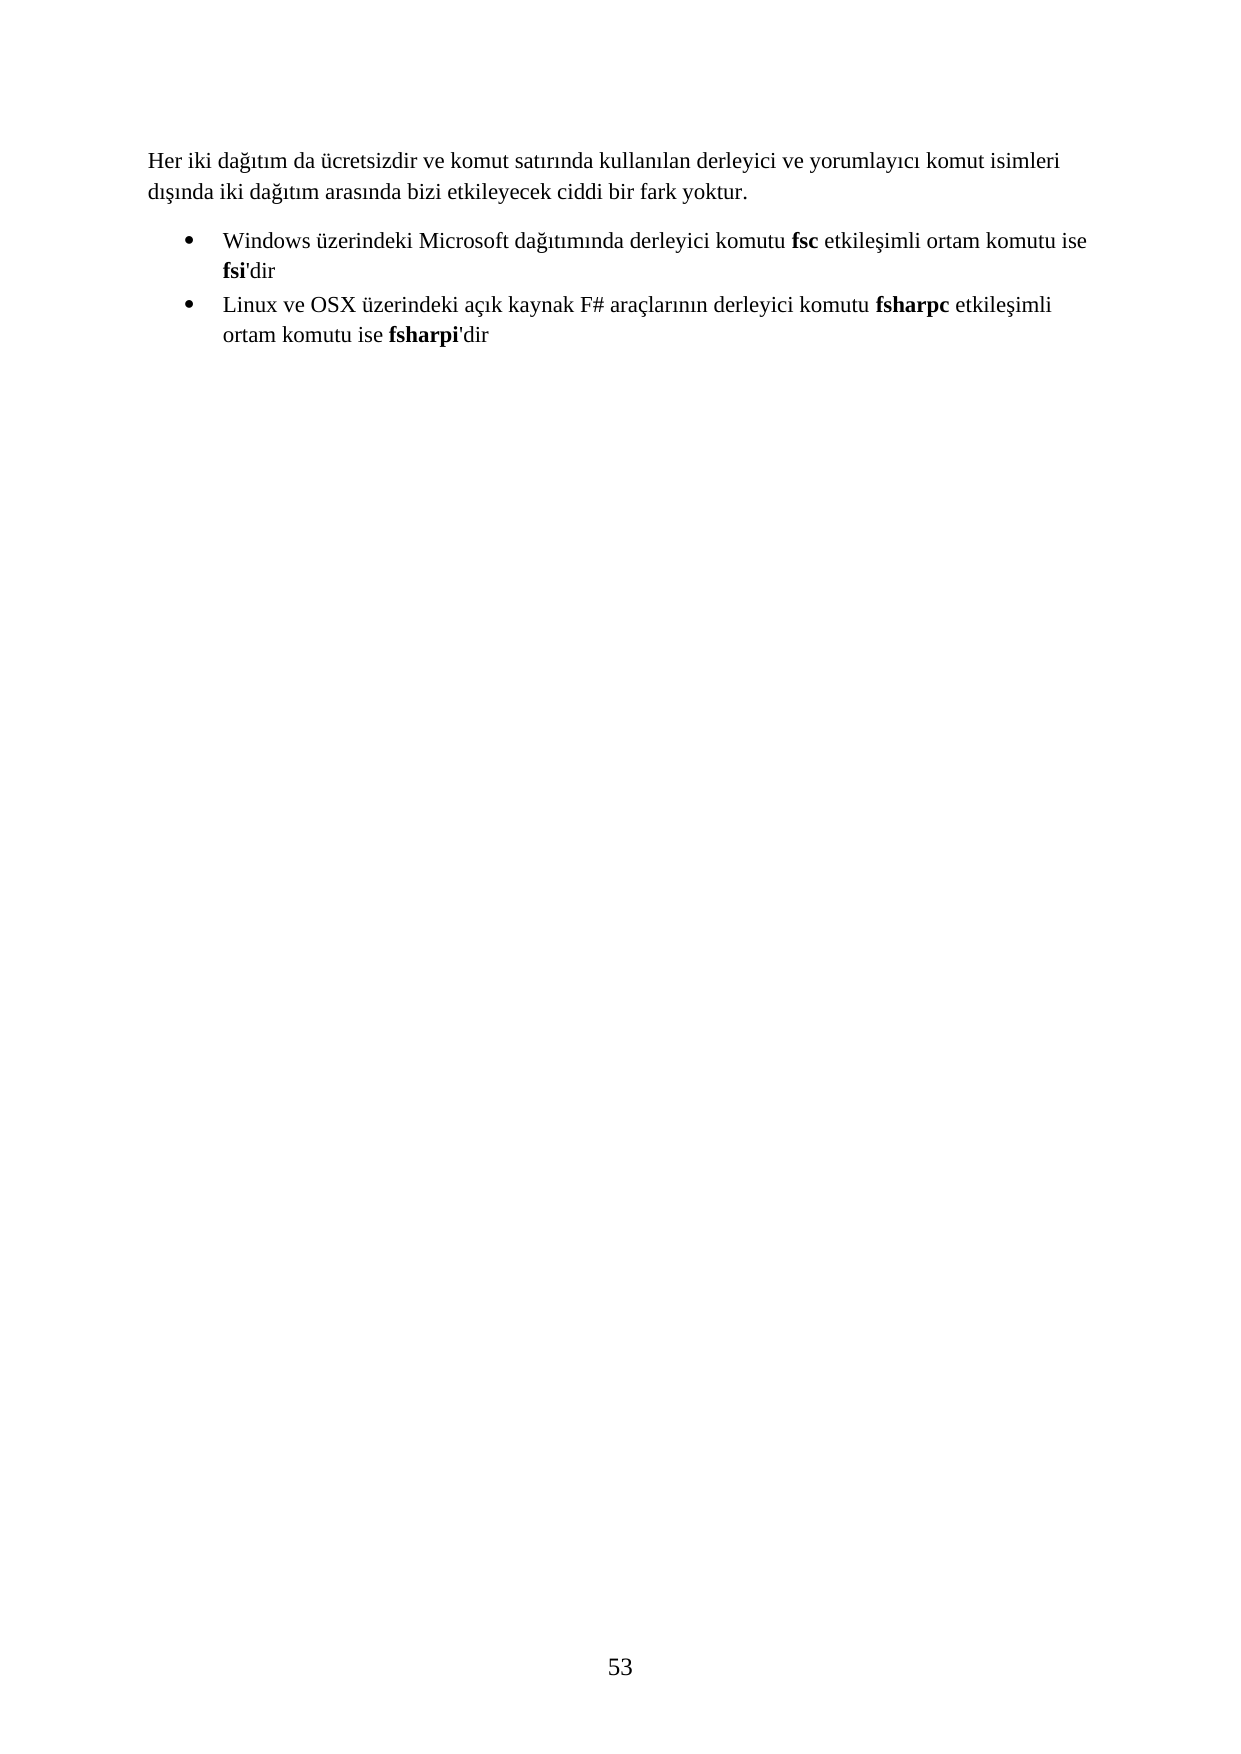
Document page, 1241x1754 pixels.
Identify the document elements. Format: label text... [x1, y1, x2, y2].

list Windows üzerindeki Microsoft dağıtımında derleyici komutu fsc etkileşimli ortam komutu ise fsi'dir [185, 227, 1093, 283]
text Her iki dağıtım da ücretsizdir ve komut satırında kullanılan derleyici ve yorumlayıcı komut isimleri dışında iki dağıtım arasında bizi etkileyecek ciddi bir fark yoktur. [148, 148, 1093, 204]
list Linux ve OSX üzerindeki açık kaynak F# araçlarının derleyici komutu fsharpc etkileşimli ortam komutu ise fsharpi'dir [185, 291, 1093, 347]
